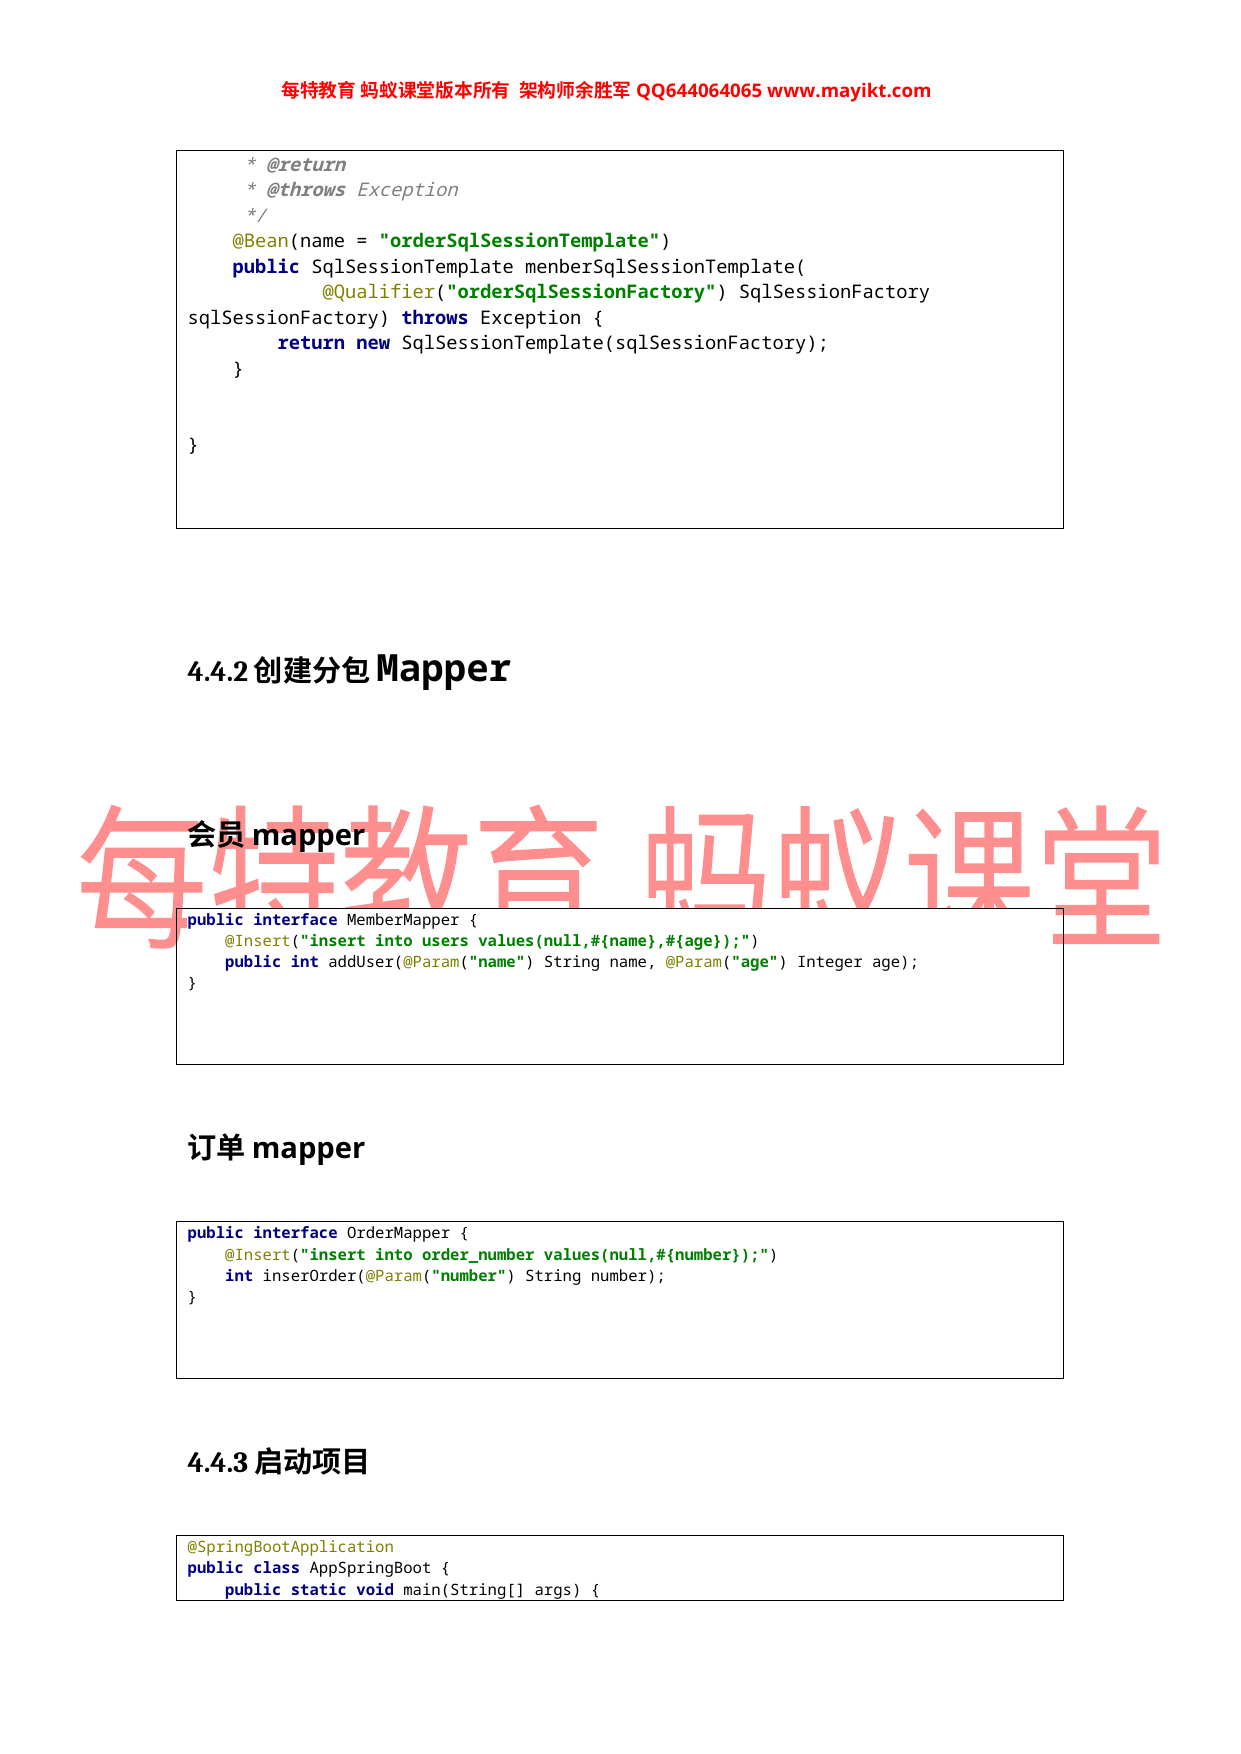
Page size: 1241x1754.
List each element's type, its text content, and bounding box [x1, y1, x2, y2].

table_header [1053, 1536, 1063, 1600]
subtitle 4.4.2创建分包Mapper [187, 641, 1053, 692]
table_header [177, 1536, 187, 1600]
table_header public interface MemberMapper { @Insert("insert into users values(null,#{name},#{age});") public int addUser(@Param("name") String name, @Param("age") Integer age); } [177, 909, 1063, 1063]
table_header public interface OrderMapper { @Insert("insert into order_number values(null,#{number});") int inserOrder(@Param("number") String number); } [177, 1222, 1063, 1377]
subtitle 订单mapper [187, 1125, 1053, 1167]
subtitle 会员mapper [187, 811, 1053, 853]
subtitle 4.4.3启动项目 [187, 1439, 1053, 1481]
